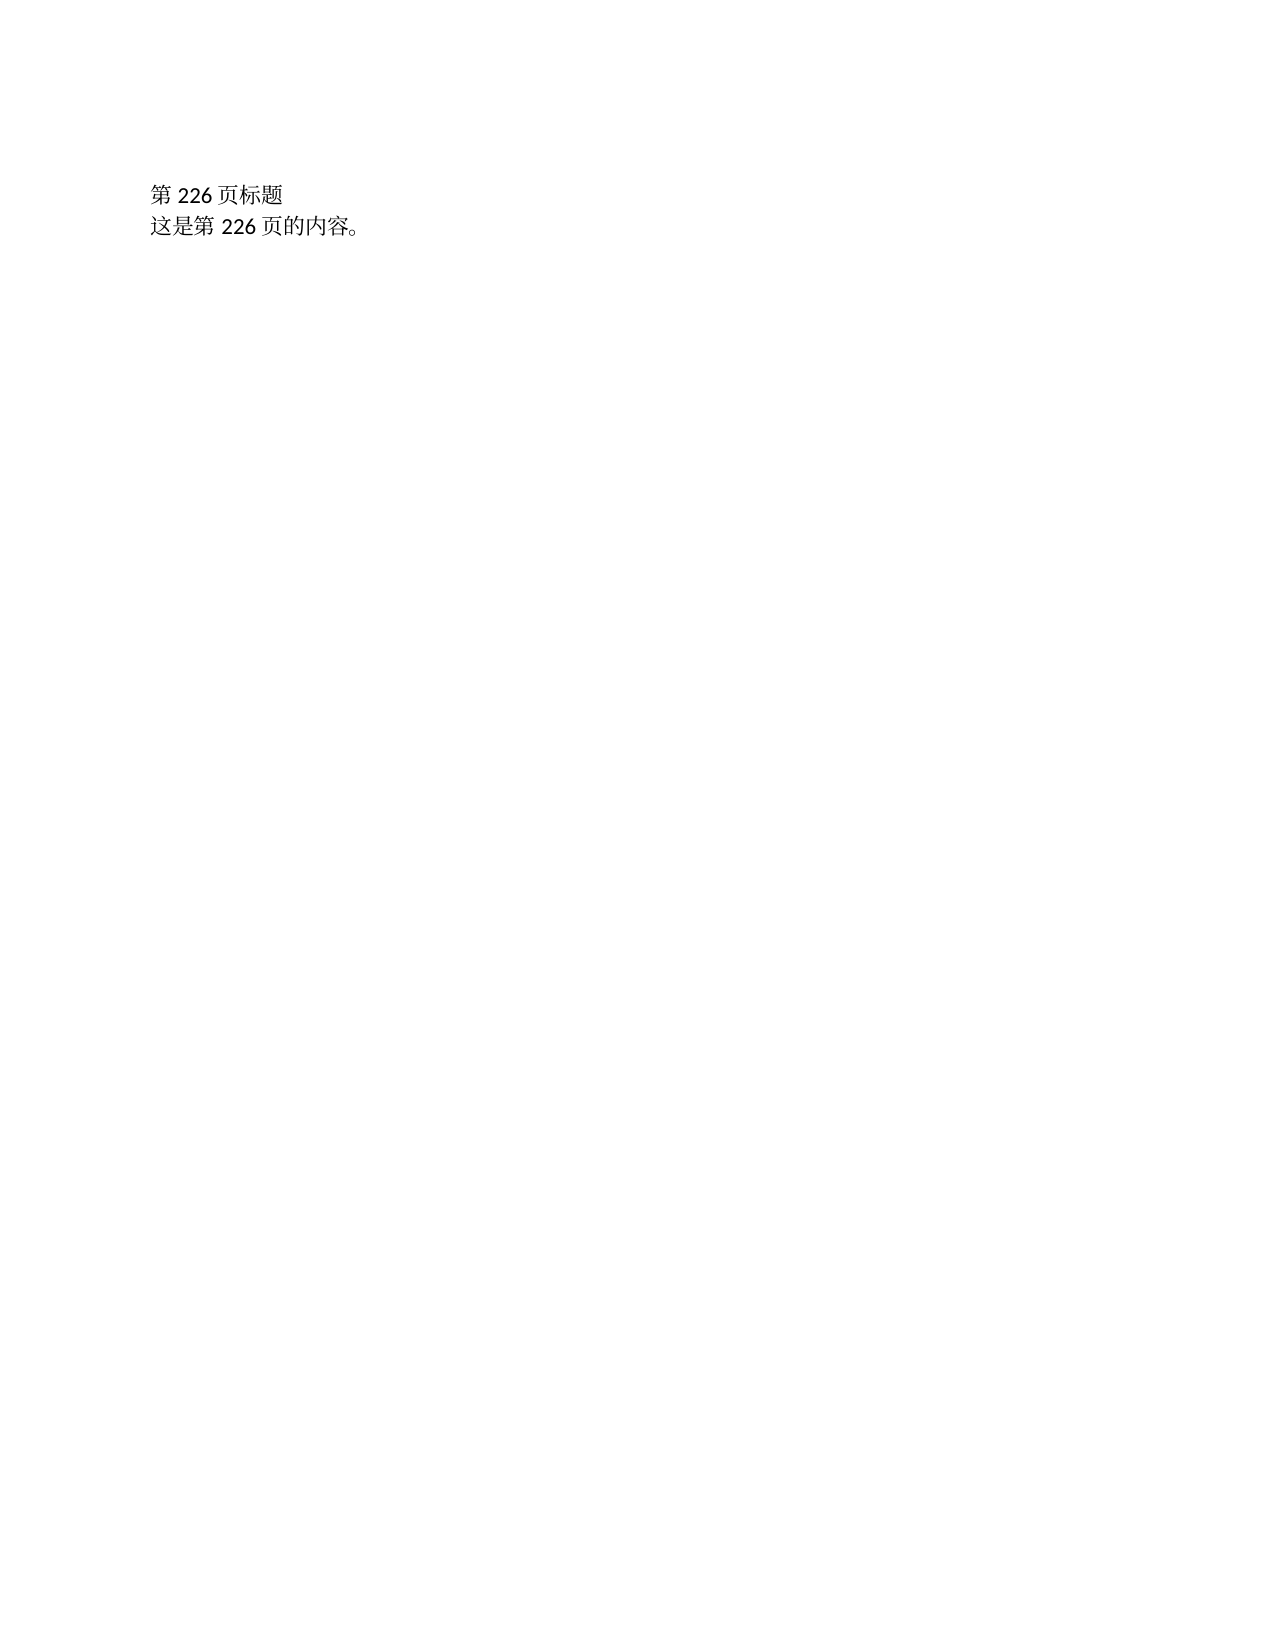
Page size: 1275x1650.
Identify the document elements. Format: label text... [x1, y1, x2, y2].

text 这是第 226 页的内容。 [150, 218, 1125, 252]
